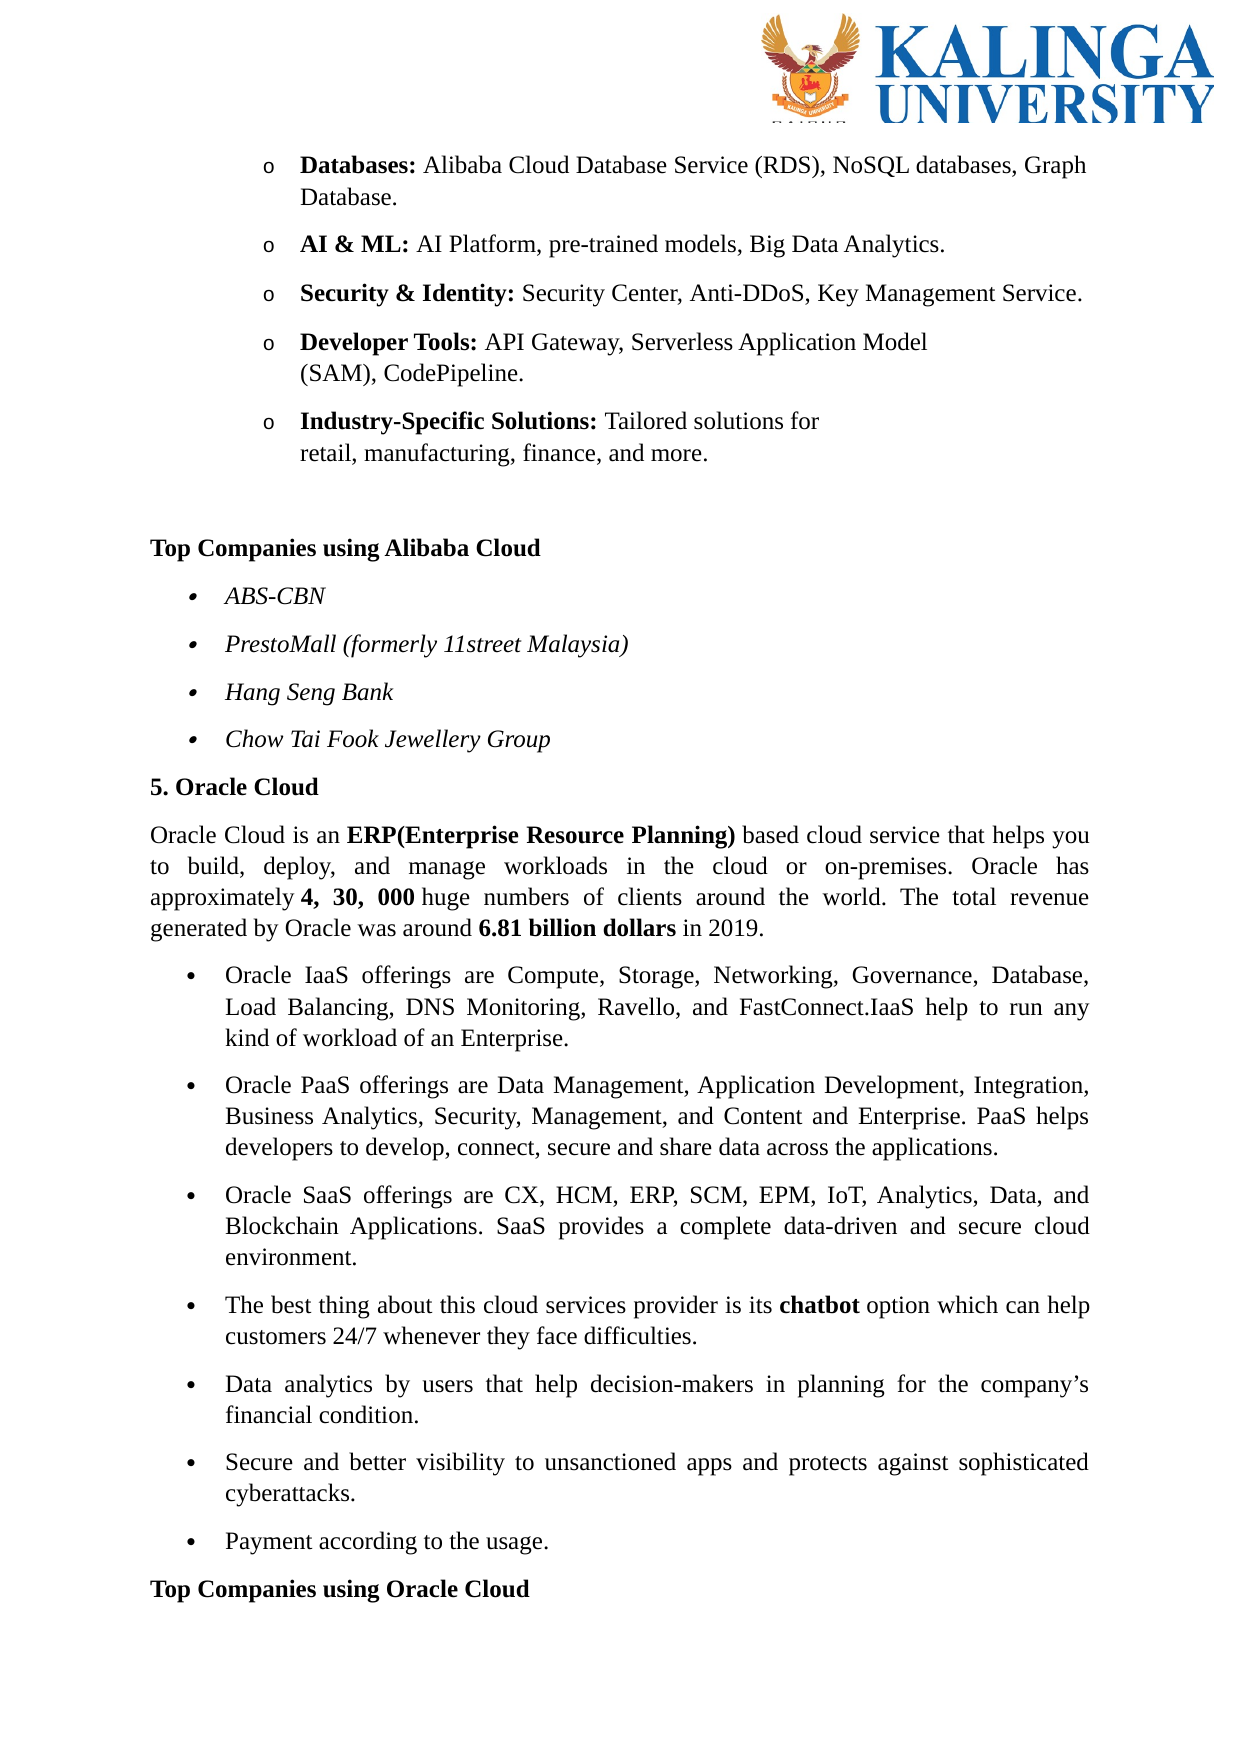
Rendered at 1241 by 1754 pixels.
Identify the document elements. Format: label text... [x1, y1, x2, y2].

list Hang Seng Bank [187, 677, 1090, 705]
list Oracle PaaS offerings are Data Management, Application Development, Integration, Business Analytics, Security, Management, and Content and Enterprise. PaaS helps developers to develop, connect, secure and share data across the applications. [187, 1070, 1090, 1161]
picture [761, 13, 1215, 123]
list Industry-Specific Solutions: Tailored solutions for retail, manufacturing, finance, and more. [262, 406, 1090, 467]
list Payment according to the usage. [187, 1526, 1090, 1555]
list AI & ML: AI Platform, pre-trained models, Big Data Analytics. [262, 229, 1090, 259]
list Oracle SaaS offerings are CX, HCM, ERP, SCM, EPM, IoT, Analytics, Data, and Blockchain Applications. SaaS provides a complete data-driven and secure cloud environment. [187, 1180, 1090, 1271]
list Databases: Alibaba Cloud Database Service (RDS), NoSQL databases, Graph Database. [262, 150, 1090, 211]
list Chow Tai Fook Jewellery Group [187, 724, 1090, 753]
text Oracle Cloud is an ERP(Enterprise Resource Planning) based cloud service that helps you to build, deploy, and manage workloads in the cloud or on-premises. Oracle has approximately 4, 30, 000 huge numbers of clients around the world. The total revenue generated by Oracle was around 6.81 billion dollars in 2019. [150, 820, 1090, 942]
text Top Companies using Alibaba Cloud [150, 533, 1090, 562]
list Secure and better visibility to unsanctioned apps and protects against sophisticated cyberattacks. [187, 1447, 1090, 1507]
list Security & Identity: Security Center, Anti-DDoS, Key Management Service. [262, 278, 1090, 308]
text 5. Oracle Cloud [150, 772, 1090, 801]
list Developer Tools: API Gateway, Serverless Application Model (SAM), CodePipeline. [262, 327, 1090, 387]
list PrestoMall (formerly 11street Malaysia) [187, 629, 1090, 658]
list Oracle IaaS offerings are Compute, Storage, Networking, Governance, Database, Load Balancing, DNS Monitoring, Ravello, and FastConnect.IaaS help to run any kind of workload of an Enterprise. [187, 961, 1090, 1051]
list Data analytics by users that help decision-makers in planning for the company’s financial condition. [187, 1369, 1090, 1428]
text Top Companies using Oracle Cloud [150, 1574, 1090, 1603]
list The best thing about this cloud services provider is its chatbot option which can help customers 24/7 whenever they face difficulties. [187, 1290, 1090, 1350]
list ABS-CBN [187, 581, 1090, 610]
